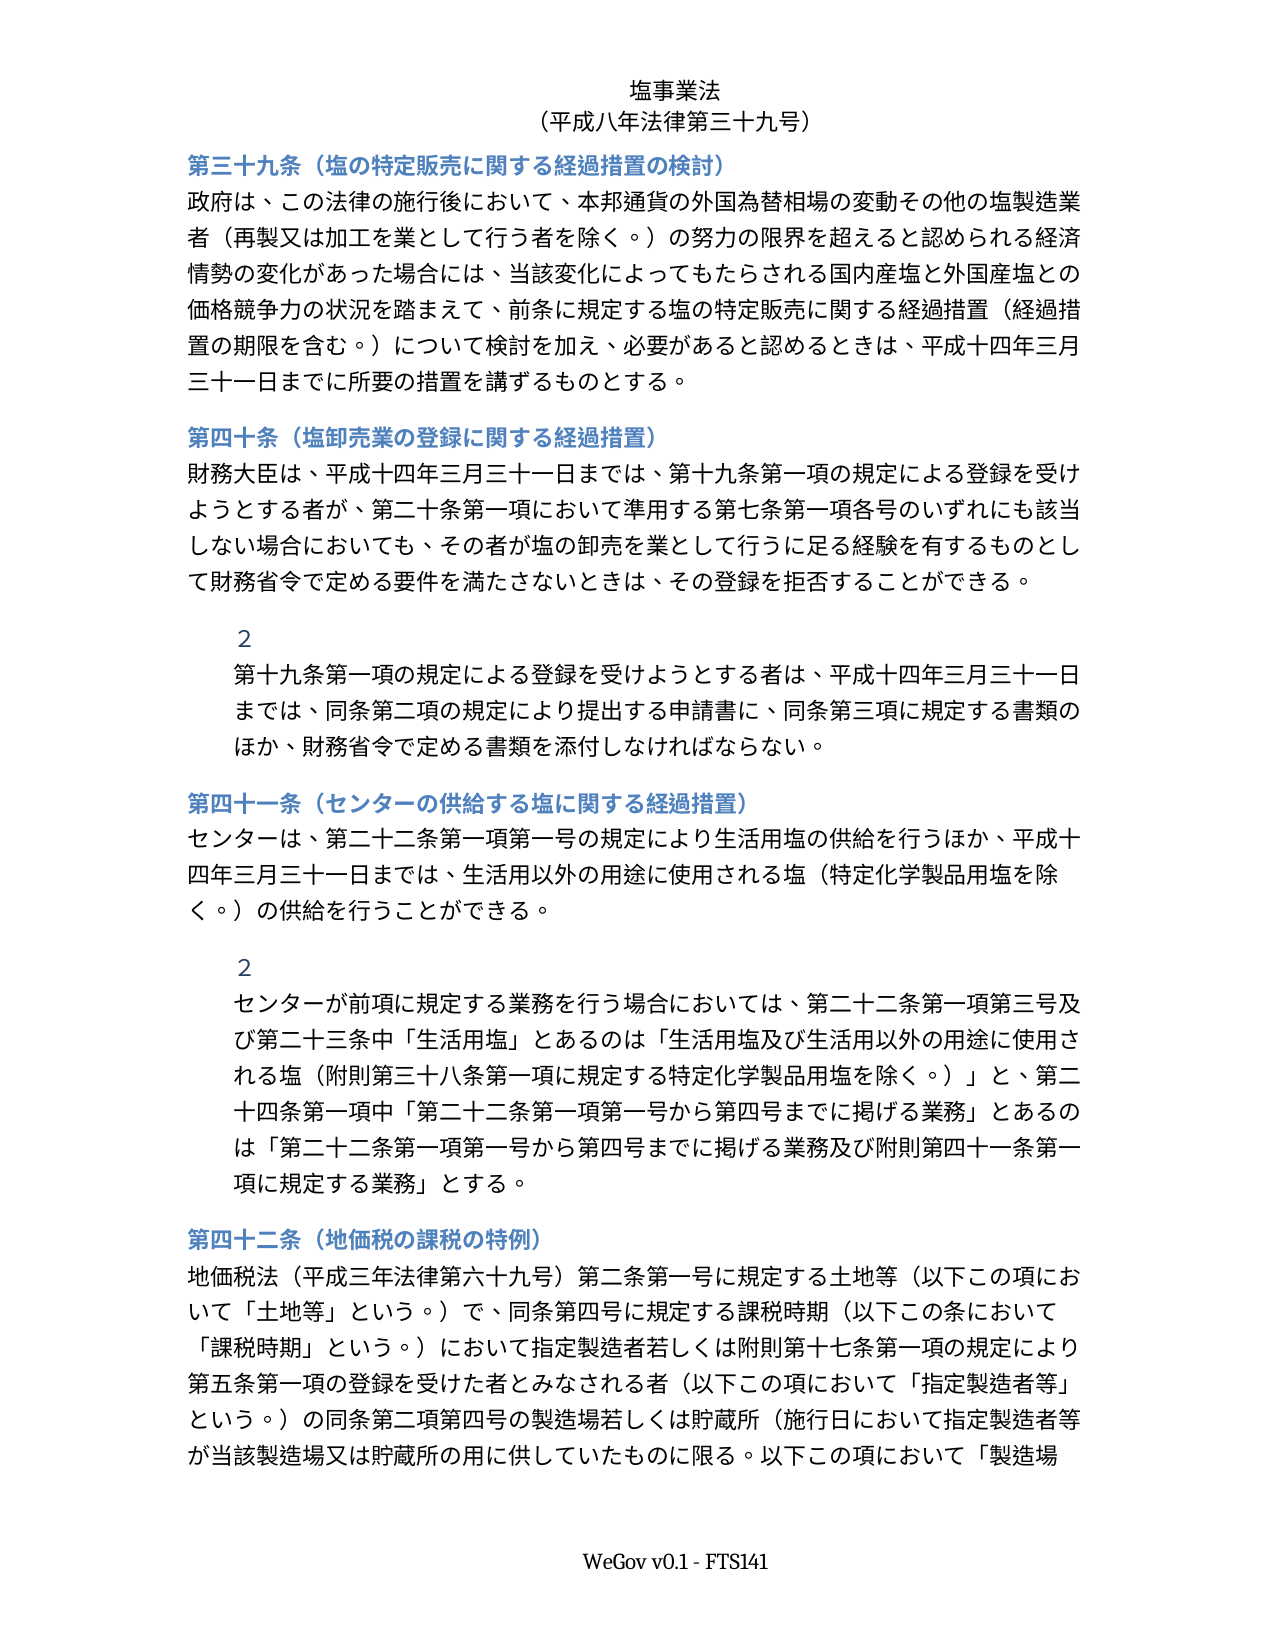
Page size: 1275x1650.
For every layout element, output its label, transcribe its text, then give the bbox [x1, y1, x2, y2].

subtitle 第四十条（塩卸売業の登録に関する経過措置） [187, 422, 1087, 454]
subtitle ２ [233, 952, 1087, 983]
subtitle 第四十二条（地価税の課税の特例） [187, 1224, 1087, 1256]
subtitle 第四十一条（センターの供給する塩に関する経過措置） [187, 787, 1087, 819]
text 第十九条第一項の規定による登録を受けようとする者は、平成十四年三月三十一日までは、同条第二項の規定により提出する申請書に、同条第三項に規定する書類のほか、財務省令で定める書類を添付しなければならない。 [233, 659, 1087, 762]
text 政府は、この法律の施行後において、本邦通貨の外国為替相場の変動その他の塩製造業者（再製又は加工を業として行う者を除く。）の努力の限界を超えると認められる経済情勢の変化があった場合には、当該変化によってもたらされる国内産塩と外国産塩との価格競争力の状況を踏まえて、前条に規定する塩の特定販売に関する経過措置（経過措置の期限を含む。）について検討を加え、必要があると認めるときは、平成十四年三月三十一日までに所要の措置を講ずるものとする。 [187, 186, 1087, 397]
text センターは、第二十二条第一項第一号の規定により生活用塩の供給を行うほか、平成十四年三月三十一日までは、生活用以外の用途に使用される塩（特定化学製品用塩を除く。）の供給を行うことができる。 [187, 823, 1087, 927]
subtitle ２ [233, 623, 1087, 654]
text センターが前項に規定する業務を行う場合においては、第二十二条第一項第三号及び第二十三条中「生活用塩」とあるのは「生活用塩及び生活用以外の用途に使用される塩（附則第三十八条第一項に規定する特定化学製品用塩を除く。）」と、第二十四条第一項中「第二十二条第一項第一号から第四号までに掲げる業務」とあるのは「第二十二条第一項第一号から第四号までに掲げる業務及び附則第四十一条第一項に規定する業務」とする。 [233, 988, 1087, 1199]
subtitle 第三十九条（塩の特定販売に関する経過措置の検討） [187, 150, 1087, 181]
